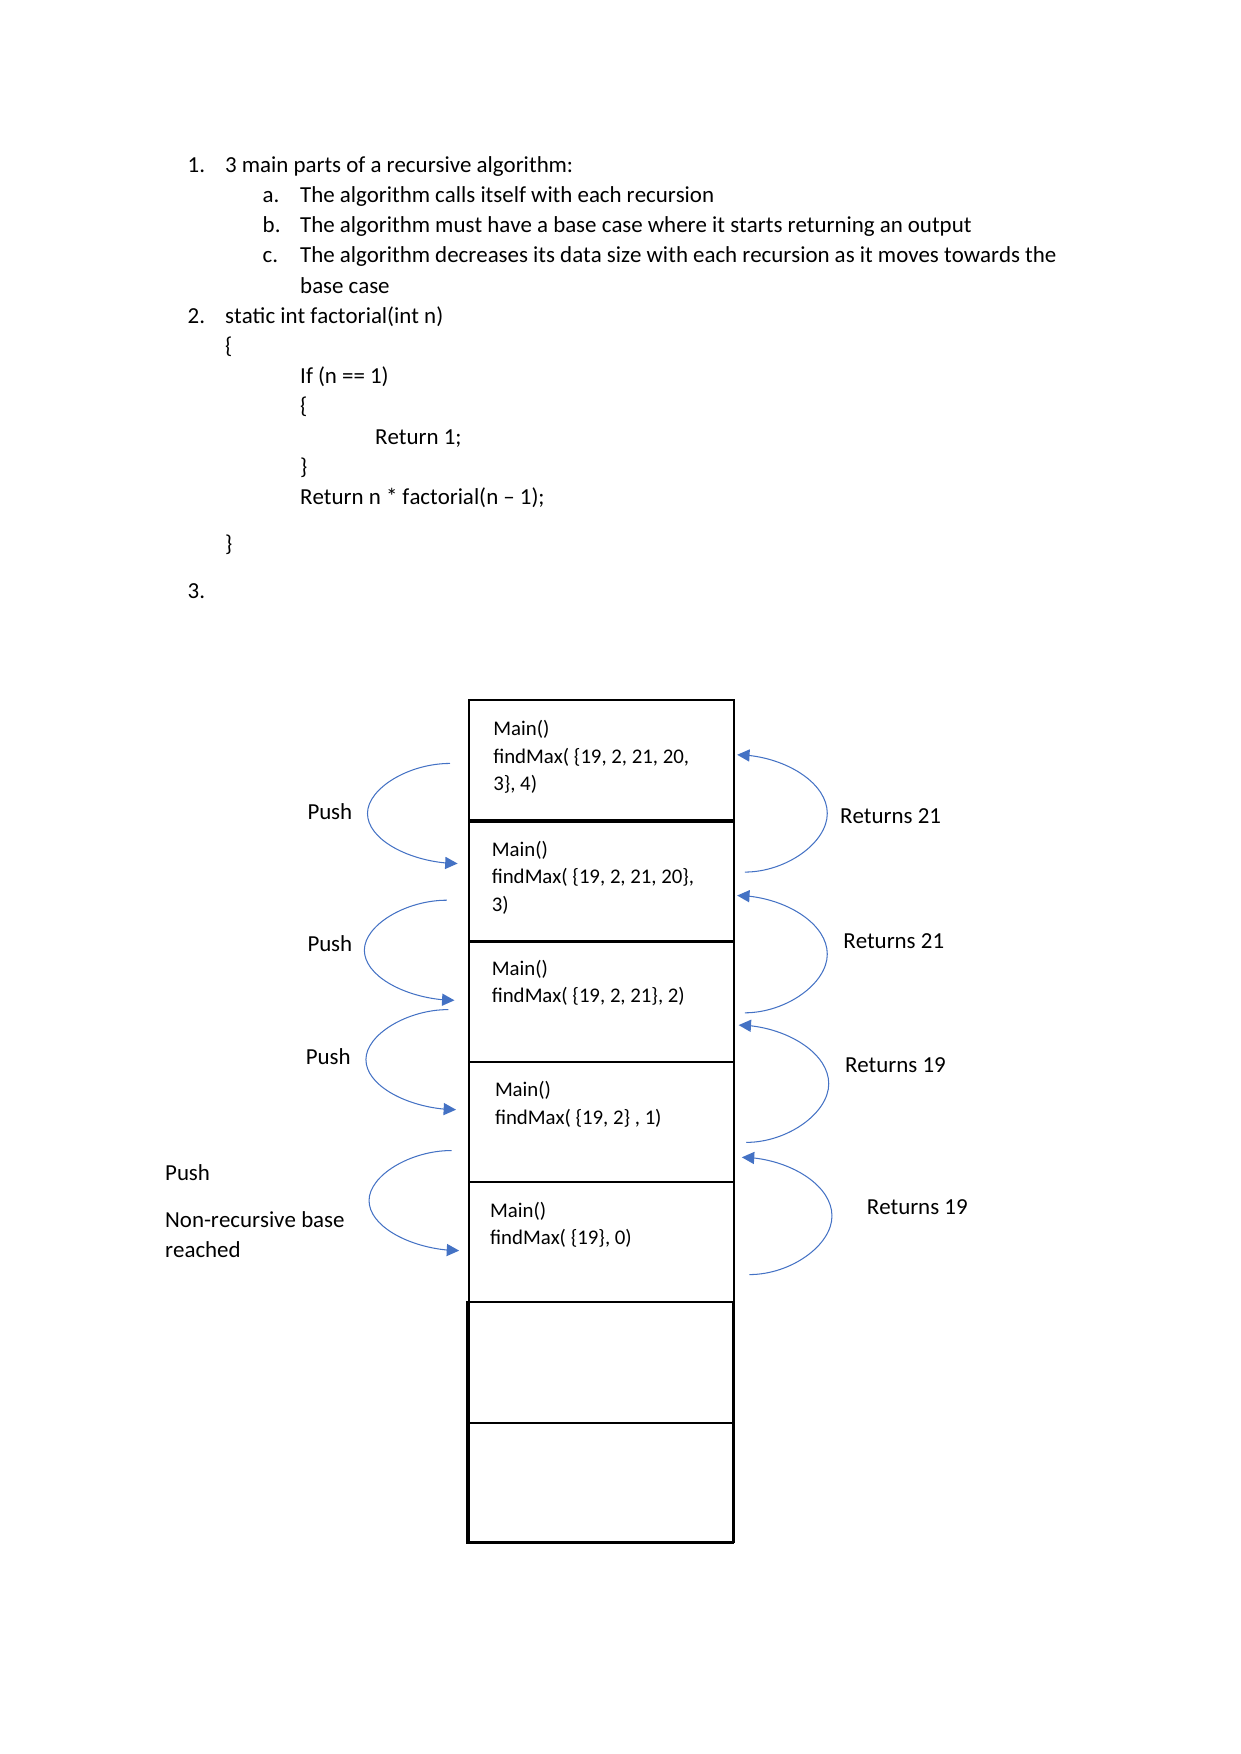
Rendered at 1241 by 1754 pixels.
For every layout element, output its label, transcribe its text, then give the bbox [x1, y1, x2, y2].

list } [225, 452, 1090, 480]
text } [150, 529, 1090, 557]
list { [225, 331, 1090, 359]
list 3 main parts of a recursive algorithm: [187, 150, 1090, 178]
list { [225, 392, 1090, 420]
list If (n == 1) [225, 361, 1090, 389]
list The algorithm decreases its data size with each recursion as it moves towards the base case [262, 241, 1090, 299]
list Return n * factorial(n – 1); [225, 482, 1090, 510]
list The algorithm calls itself with each recursion [262, 180, 1090, 208]
list static int factorial(int n) [187, 301, 1090, 329]
list Return 1; [225, 422, 1090, 450]
list The algorithm must have a base case where it starts returning an output [262, 210, 1090, 238]
